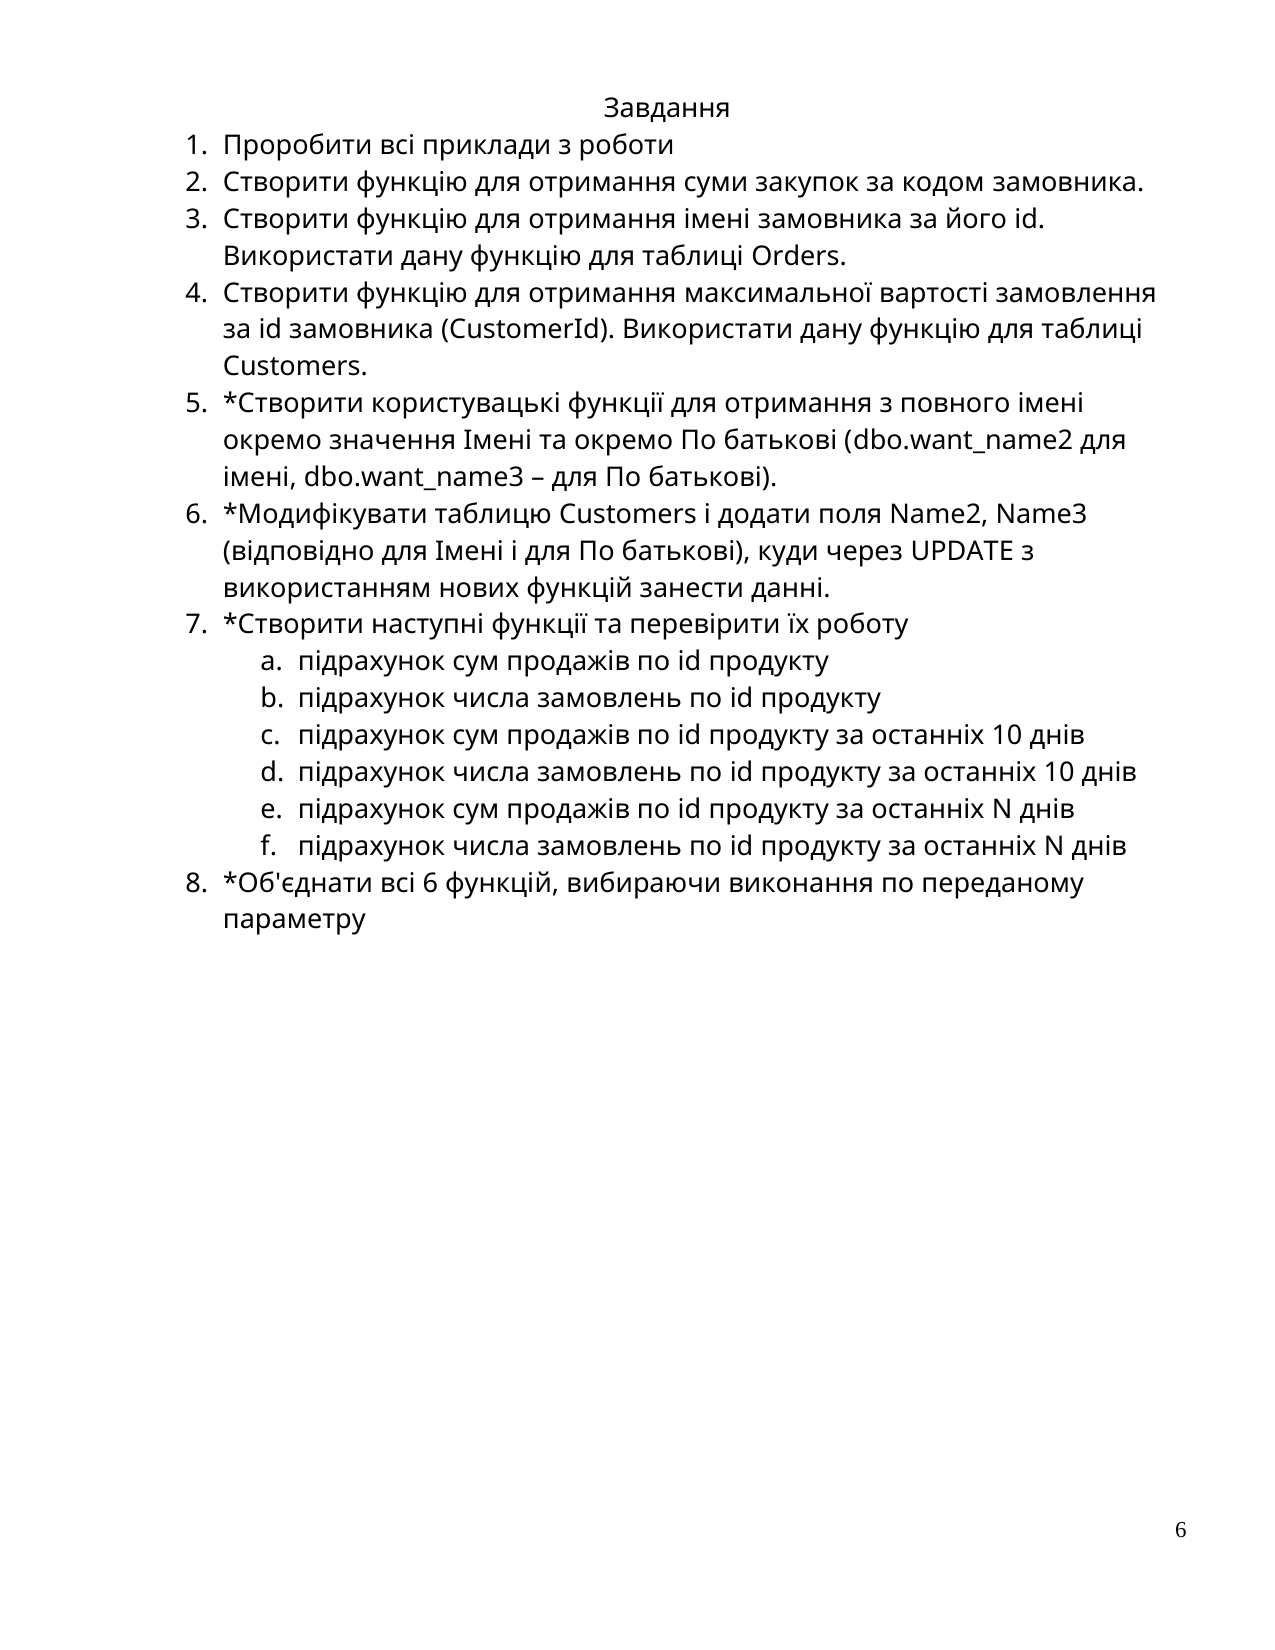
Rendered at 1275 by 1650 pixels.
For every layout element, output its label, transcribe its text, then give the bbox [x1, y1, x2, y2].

list підрахунок сум продажів по id продукту [260, 642, 1186, 679]
list Проробити всі приклади з роботи [185, 126, 1186, 162]
list Створити функцію для отримання імені замовника за його id. Використати дану функцію для таблиці Orders. [185, 199, 1186, 273]
list підрахунок сум продажів по id продукту за останніх N днів [260, 789, 1186, 826]
list підрахунок числа замовлень по id продукту за останніх 10 днів [260, 752, 1186, 789]
list Створити функцію для отримання суми закупок за кодом замовника. [185, 162, 1186, 199]
text Завдання [148, 89, 1186, 126]
list підрахунок числа замовлень по id продукту за останніх N днів [260, 826, 1186, 863]
list *Створити наступні функції та перевірити їх роботу [185, 605, 1186, 642]
list *Модифікувати таблицю Customers і додати поля Name2, Name3 (відповідно для Імені і для По батькові), куди через UPDATE з використанням нових функцій занести данні. [185, 494, 1186, 605]
list *Об'єднати всі 6 функцій, вибираючи виконання по переданому параметру [185, 863, 1186, 937]
list підрахунок сум продажів по id продукту за останніх 10 днів [260, 716, 1186, 752]
list *Створити користувацькі функції для отримання з повного імені окремо значення Імені та окремо По батькові (dbo.want_name2 для імені, dbo.want_name3 – для По батькові). [185, 384, 1186, 494]
list Створити функцію для отримання максимальної вартості замовлення за id замовника (CustomerId). Використати дану функцію для таблиці Customers. [185, 273, 1186, 384]
list підрахунок числа замовлень по id продукту [260, 679, 1186, 716]
